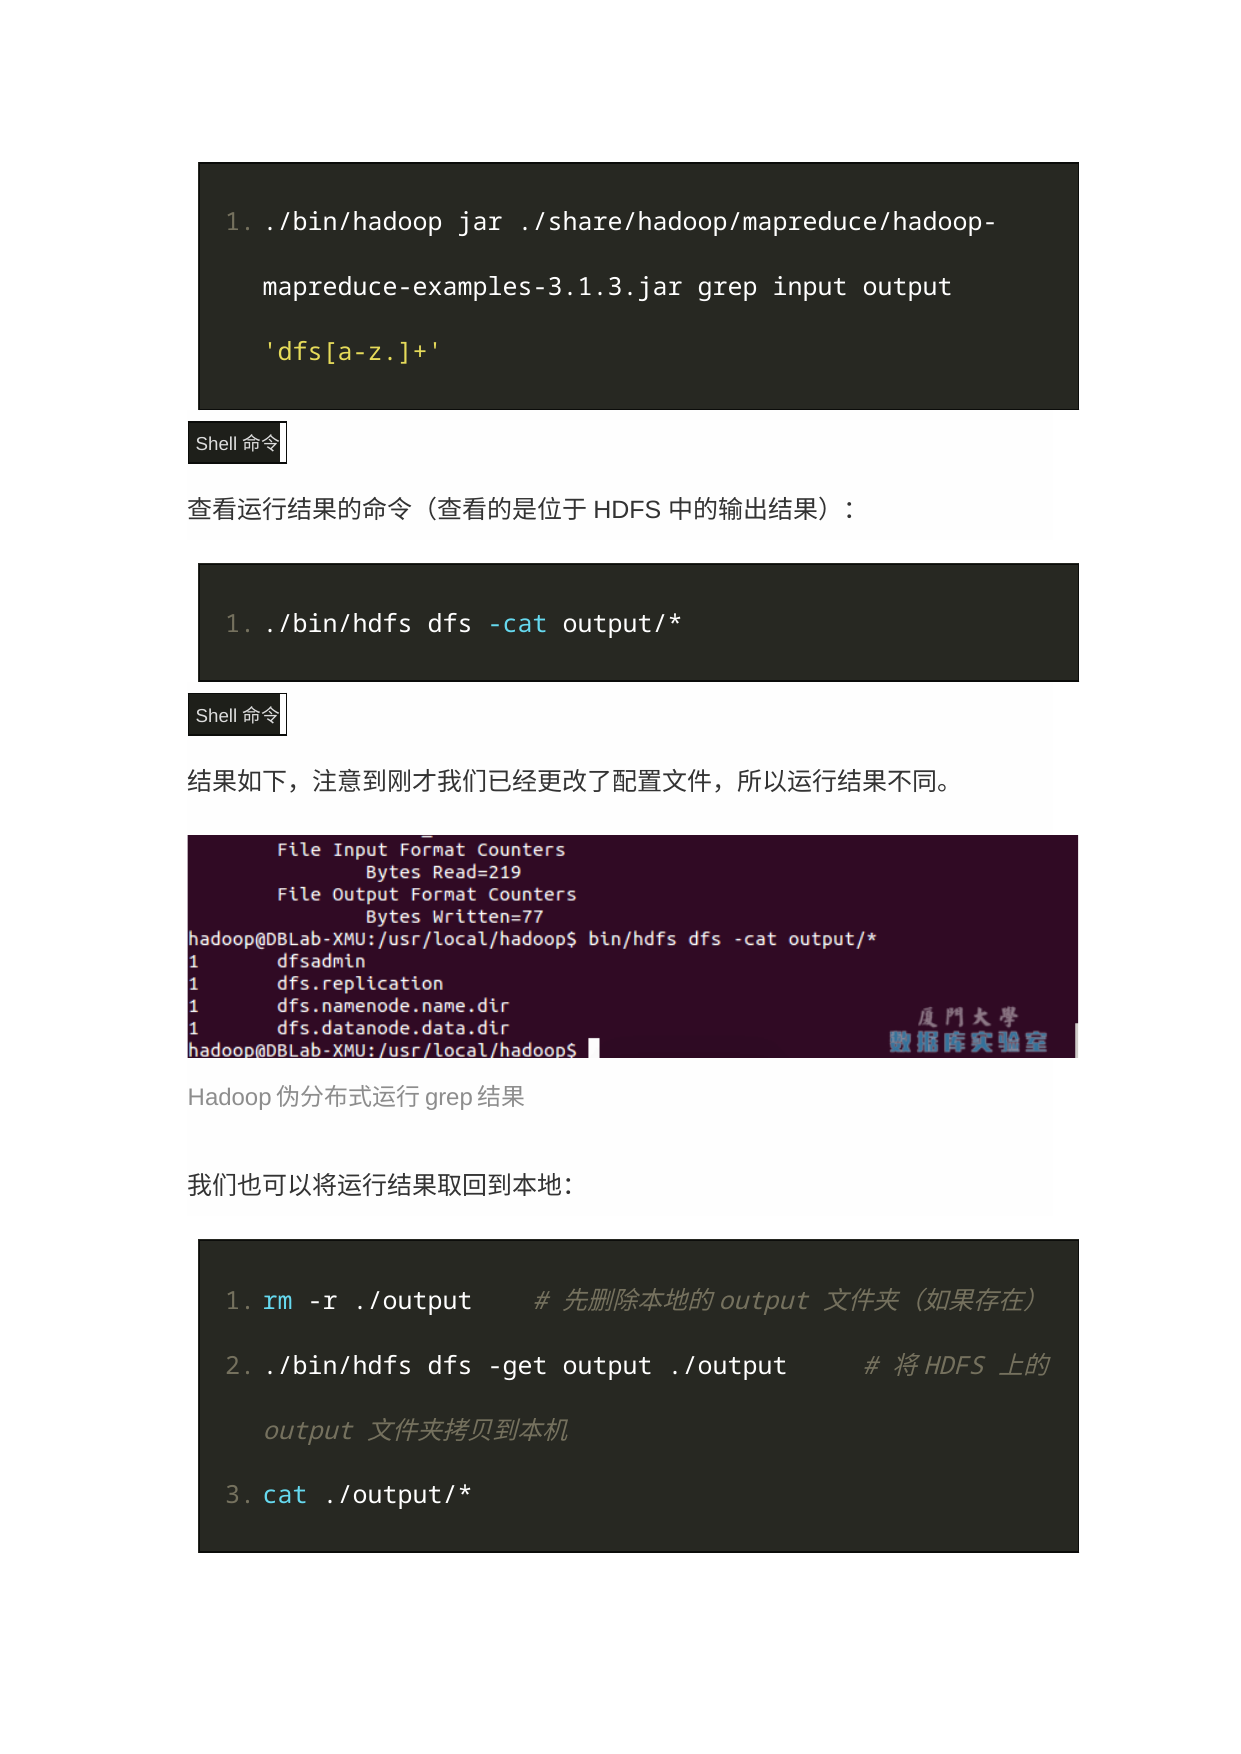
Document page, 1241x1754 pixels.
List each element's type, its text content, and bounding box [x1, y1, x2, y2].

text Hadoop伪分布式运行grep结果 [187, 1058, 1053, 1128]
text Shell 命令 [187, 410, 1053, 475]
list ./bin/hdfs dfs -cat output/* [200, 565, 1078, 680]
text 查看运行结果的命令（查看的是位于 HDFS 中的输出结果）： [187, 475, 1053, 540]
text Shell 命令 [187, 682, 1053, 747]
text 我们也可以将运行结果取回到本地： [187, 1151, 1053, 1216]
picture [187, 835, 1079, 1058]
text 结果如下，注意到刚才我们已经更改了配置文件，所以运行结果不同。 [187, 747, 1053, 812]
list rm -r ./output # 先删除本地的 output 文件夹（如果存在） [200, 1241, 1078, 1304]
list ./bin/hdfs dfs -get output ./output # 将 HDFS 上的 output 文件夹拷贝到本机 [200, 1304, 1078, 1434]
list cat ./output/* [200, 1434, 1078, 1551]
list ./bin/hadoop jar ./share/hadoop/mapreduce/hadoop-mapreduce-examples-3.1.3.jar grep input output 'dfs[a-z.]+' [200, 164, 1078, 409]
